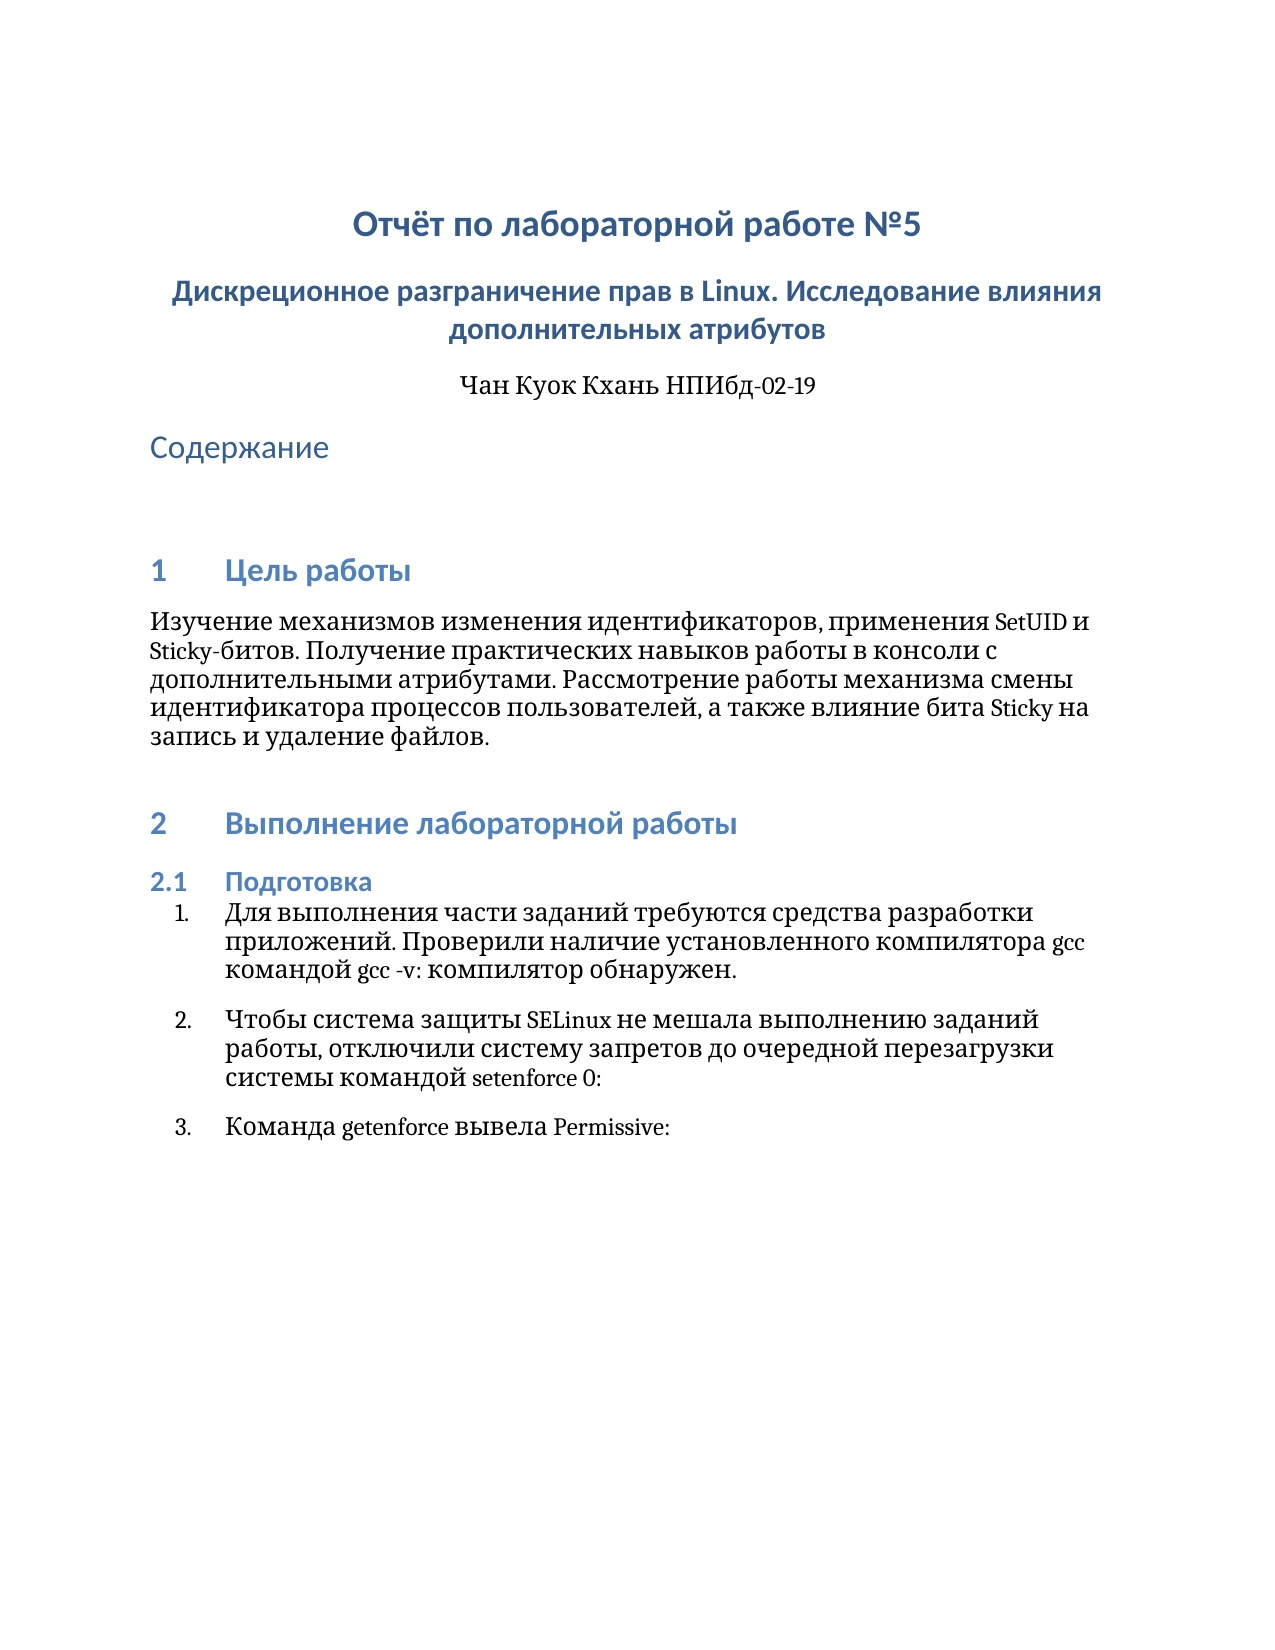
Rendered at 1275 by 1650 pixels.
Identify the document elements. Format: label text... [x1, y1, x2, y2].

subtitle 2.1 Подготовка [150, 863, 1125, 899]
text Изучение механизмов изменения идентификаторов, применения SetUID и Sticky-битов. Получение практических навыков работы в консоли с дополнительными атрибутами. Рассмотрение работы механизма смены идентификатора процессов пользователей, а также влияние бита Sticky на запись и удаление файлов. [150, 608, 1125, 752]
list Команда getenforce вывела Permissive: [175, 1113, 1125, 1142]
list Для выполнения части заданий требуются средства разработки приложений. Проверили наличие установленного компилятора gcc командой gcc -v: компилятор обнаружен. [175, 899, 1125, 985]
subtitle Дискреционное разграничение прав в Linux. Исследование влияния дополнительных атрибутов [150, 271, 1125, 347]
text Чан Куок Кхань НПИбд-02-19 [150, 372, 1125, 401]
subtitle 2 Выполнение лабораторной работы [150, 802, 1125, 842]
title Отчёт по лабораторной работе №5 [150, 200, 1125, 246]
list Чтобы система защиты SELinux не мешала выполнению заданий работы, отключили систему запретов до очередной перезагрузки системы командой setenforce 0: [175, 1006, 1125, 1092]
subtitle 1 Цель работы [150, 548, 1125, 589]
